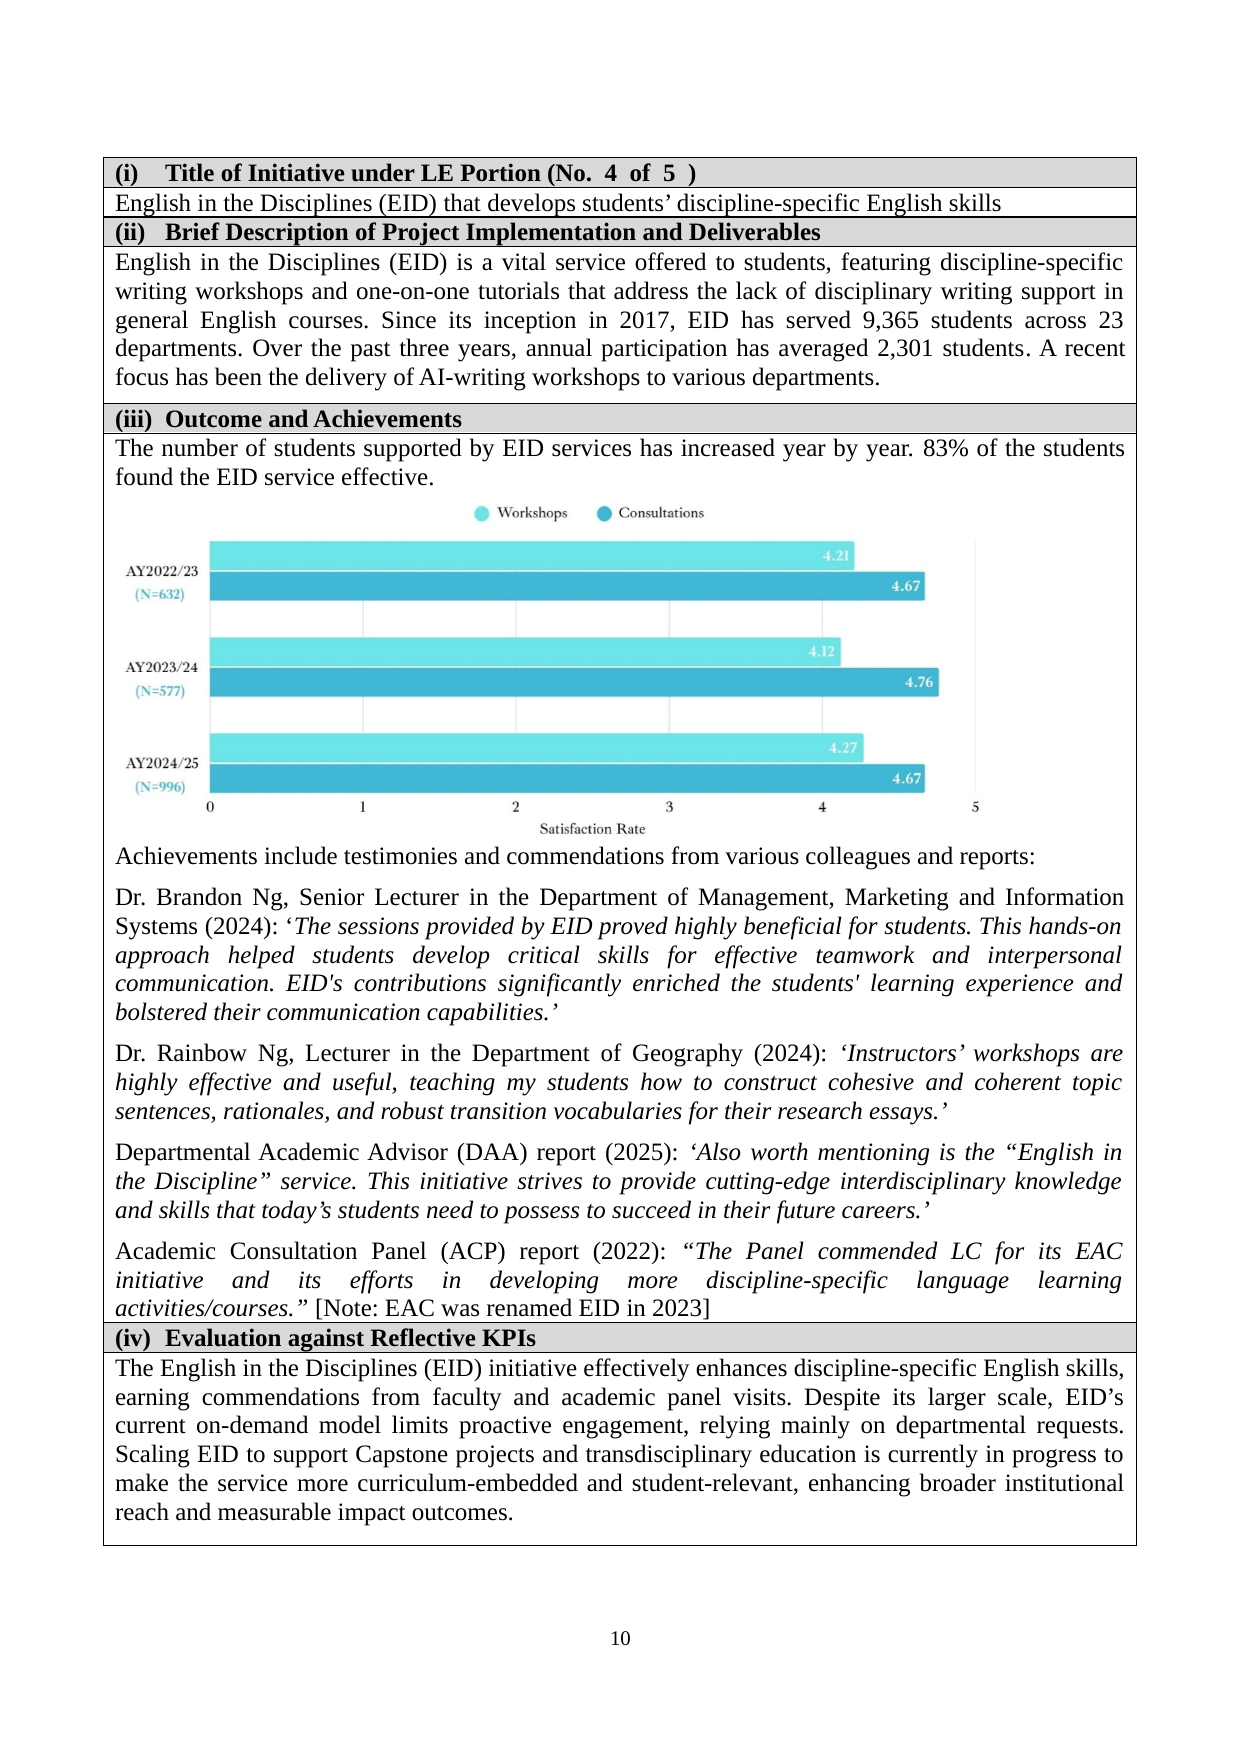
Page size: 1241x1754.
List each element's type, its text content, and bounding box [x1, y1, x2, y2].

table_cell Evaluation against Reflective KPIs [104, 1323, 1136, 1352]
picture [114, 491, 1013, 842]
table_cell Outcome and Achievements [104, 404, 1136, 432]
table_cell The English in the Disciplines (EID) initiative effectively enhances discipline-specific English skills, earning commendations from faculty and academic panel visits. Despite its larger scale, EID’s current on-demand model limits proactive engagement, relying mainly on departmental requests. Scaling EID to support Capstone projects and transdisciplinary education is currently in progress to make the service more curriculum-embedded and student-relevant, enhancing broader institutional reach and measurable impact outcomes. [104, 1353, 1136, 1545]
table_header Title of Initiative under LE Portion (No. 4 of 5 ) [104, 158, 1136, 187]
table_cell The number of students supported by EID services has increased year by year. 83% of the students found the EID service effective. Achievements include testimonies and commendations from various colleagues and reports: Dr. Brandon Ng, Senior Lecturer in the Department of Management, Marketing and Information Systems (2024): ‘The sessions provided by EID proved highly beneficial for students. This hands-on approach helped students develop critical skills for effective teamwork and interpersonal communication. EID's contributions significantly enriched the students' learning experience and bolstered their communication capabilities.’ Dr. Rainbow Ng, Lecturer in the Department of Geography (2024): ‘Instructors’ workshops are highly effective and useful, teaching my students how to construct cohesive and coherent topic sentences, rationales, and robust transition vocabularies for their research essays.’ Departmental Academic Advisor (DAA) report (2025): ‘Also worth mentioning is the “English in the Discipline” service. This initiative strives to provide cutting-edge interdisciplinary knowledge and skills that today’s students need to possess to succeed in their future careers.’ Academic Consultation Panel (ACP) report (2022): “The Panel commended LC for its EAC initiative and its efforts in developing more discipline-specific language learning activities/courses.” [Note: EAC was renamed EID in 2023] [104, 434, 1136, 1322]
table_cell Brief Description of Project Implementation and Deliverables [104, 218, 1136, 246]
table_cell English in the Disciplines (EID) that develops students’ discipline-specific English skills [104, 188, 1136, 216]
table_cell English in the Disciplines (EID) is a vital service offered to students, featuring discipline-specific writing workshops and one-on-one tutorials that address the lack of disciplinary writing support in general English courses. Since its inception in 2017, EID has served 9,365 students across 23 departments. Over the past three years, annual participation has averaged 2,301 students. A recent focus has been the delivery of AI-writing workshops to various departments. [104, 247, 1136, 403]
